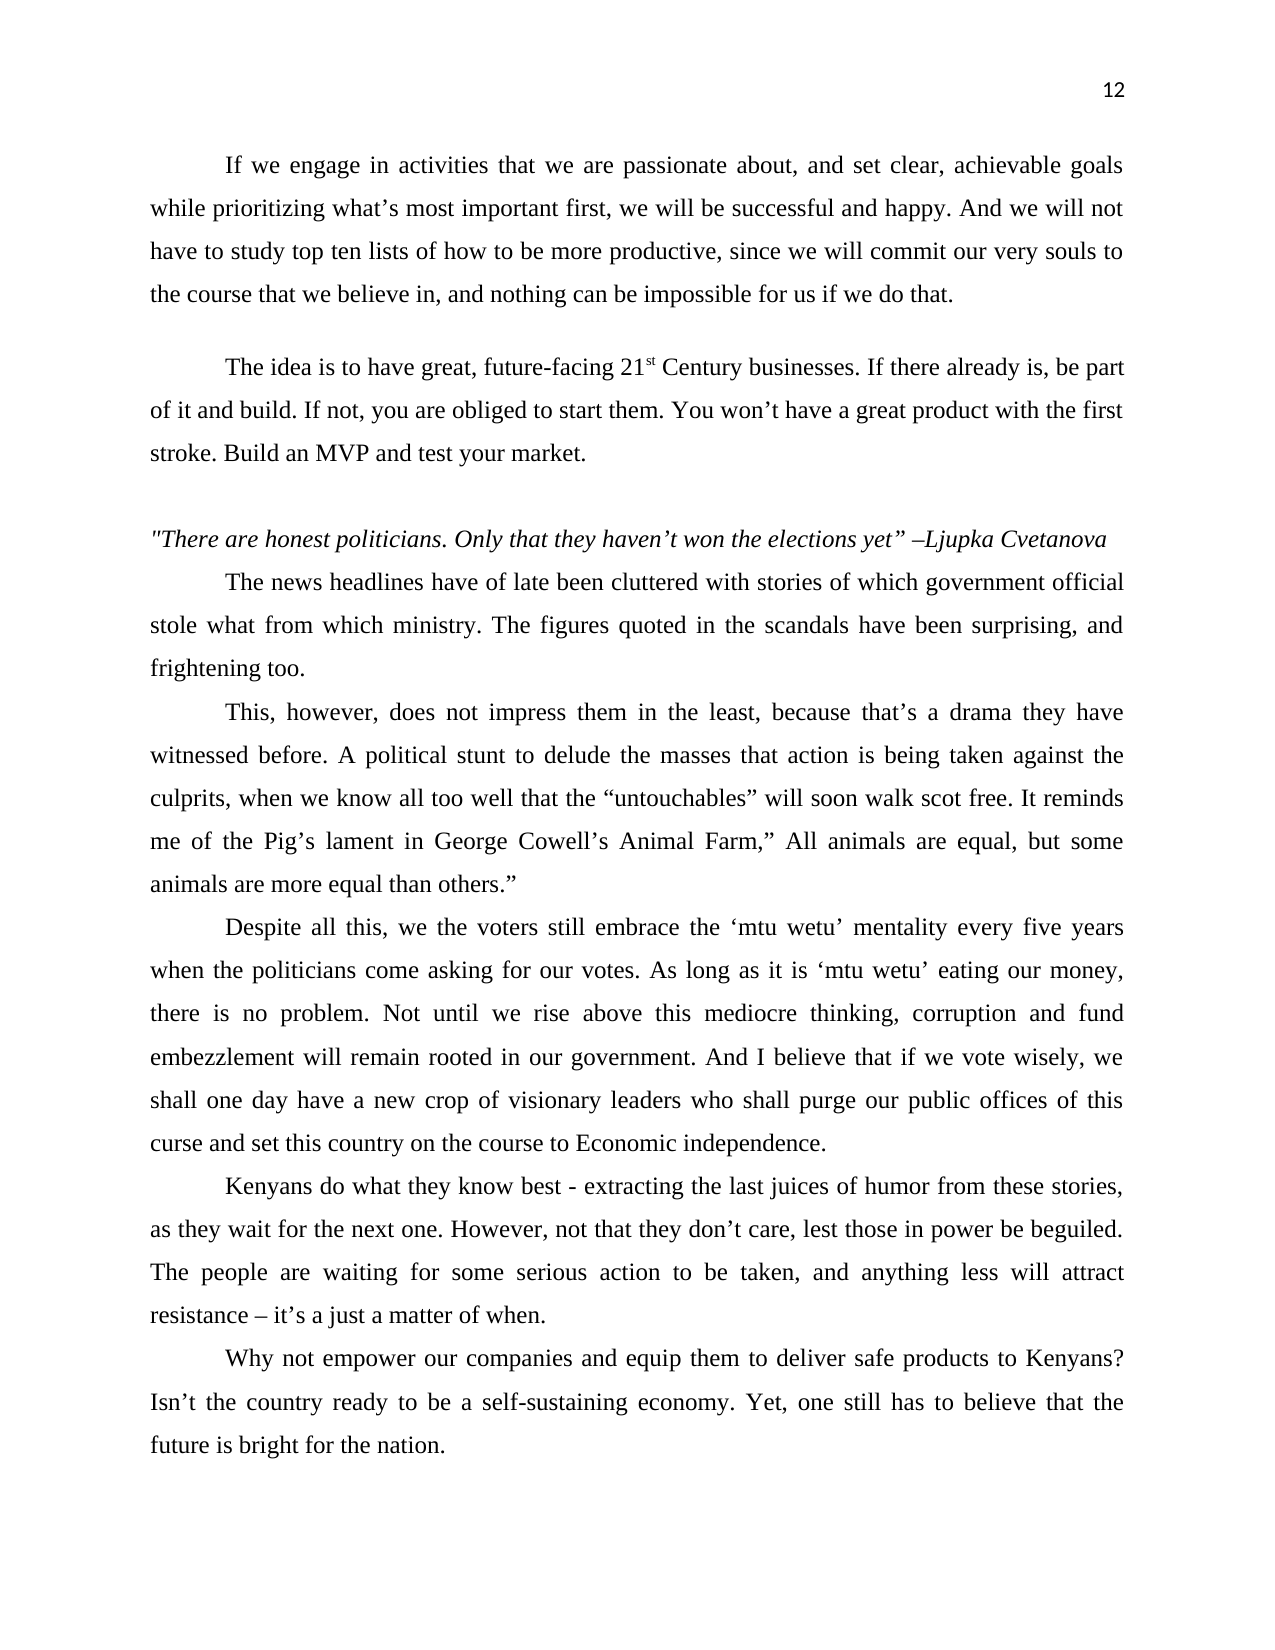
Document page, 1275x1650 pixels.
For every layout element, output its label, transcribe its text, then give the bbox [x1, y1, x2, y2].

text Despite all this, we the voters still embrace the ‘mtu wetu’ mentality every five years when the politicians come asking for our votes. As long as it is ‘mtu wetu’ eating our money, there is no problem. Not until we rise above this mediocre thinking, corruption and fund embezzlement will remain rooted in our government. And I believe that if we vote wisely, we shall one day have a new crop of visionary leaders who shall purge our public offices of this curse and set this country on the course to Economic independence. [150, 912, 1125, 1157]
text Kenyans do what they know best - extracting the last juices of humor from these stories, as they wait for the next one. However, not that they don’t care, lest those in power be beguiled. The people are waiting for some serious action to be taken, and anything less will attract resistance – it’s a just a matter of when. [150, 1171, 1125, 1329]
text The news headlines have of late been cluttered with stories of which government official stole what from which ministry. The figures quoted in the scandals have been surprising, and frightening too. [150, 567, 1125, 682]
text The idea is to have great, future-facing 21st Century businesses. If there already is, be part of it and build. If not, you are obliged to start them. You won’t have a great product with the first stroke. Build an MVP and test your market. [150, 352, 1125, 467]
text This, however, does not impress them in the least, because that’s a drama they have witnessed before. A political stunt to delude the masses that action is being taken against the culprits, when we know all too well that the “untouchables” will soon walk scot free. It reminds me of the Pig’s lament in George Cowell’s Animal Farm,” All animals are equal, but some animals are more equal than others.” [150, 697, 1125, 898]
text If we engage in activities that we are passionate about, and set clear, achievable goals while prioritizing what’s most important first, we will be successful and happy. And we will not have to study top ten lists of how to be more productive, since we will commit our very souls to the course that we believe in, and nothing can be impossible for us if we do that. [150, 150, 1125, 308]
text Why not empower our companies and equip them to deliver safe products to Kenyans? Isn’t the country ready to be a self-sustaining economy. Yet, one still has to believe that the future is bright for the nation. [150, 1343, 1125, 1458]
text "There are honest politicians. Only that they haven’t won the elections yet” –Ljupka Cvetanova [150, 524, 1125, 553]
